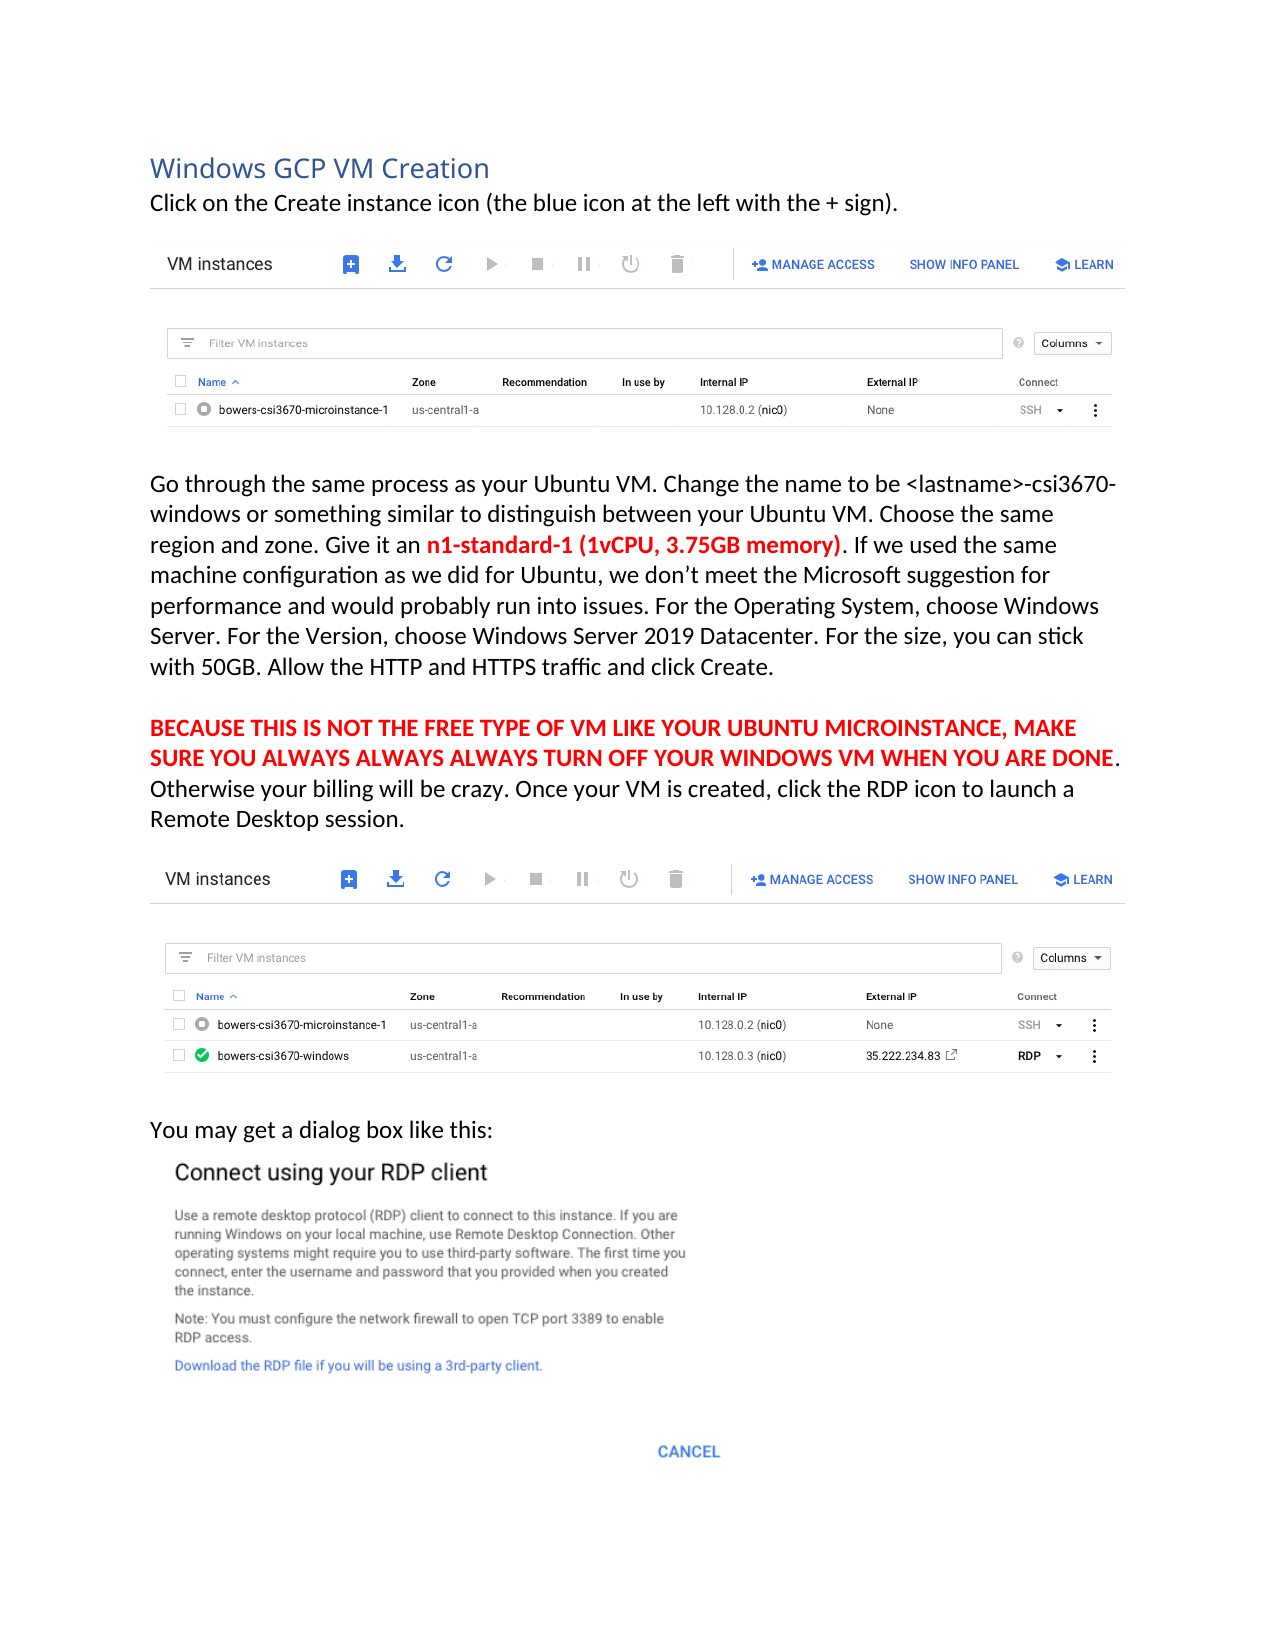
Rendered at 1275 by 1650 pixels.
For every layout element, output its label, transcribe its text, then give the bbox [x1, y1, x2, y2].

text Go through the same process as your Ubuntu VM. Change the name to be <lastname>-csi3670-windows or something similar to distinguish between your Ubuntu VM. Choose the same region and zone. Give it an n1-standard-1 (1vCPU, 3.75GB memory). If we used the same machine configuration as we did for Ubuntu, we don’t meet the Microsoft suggestion for performance and would probably run into issues. For the Operating System, choose Windows Server. For the Version, choose Windows Server 2019 Datacenter. For the size, you can stick with 50GB. Allow the HTTP and HTTPS traffic and click Create. [150, 468, 1125, 681]
text Click on the Create instance icon (the blue icon at the left with the + sign). [150, 187, 1125, 217]
picture [150, 864, 1125, 1084]
subtitle Windows GCP VM Creation [150, 150, 1125, 187]
text You may get a dialog box like this: [150, 1114, 1125, 1144]
text BECAUSE THIS IS NOT THE FREE TYPE OF VM LIKE YOUR UBUNTU MICROINSTANCE, MAKE SURE YOU ALWAYS ALWAYS ALWAYS TURN OFF YOUR WINDOWS VM WHEN YOU ARE DONE. Otherwise your billing will be crazy. Once your VM is created, click the RDP icon to launch a Remote Desktop session. [150, 712, 1125, 834]
picture [150, 1144, 741, 1475]
picture [150, 247, 1125, 438]
